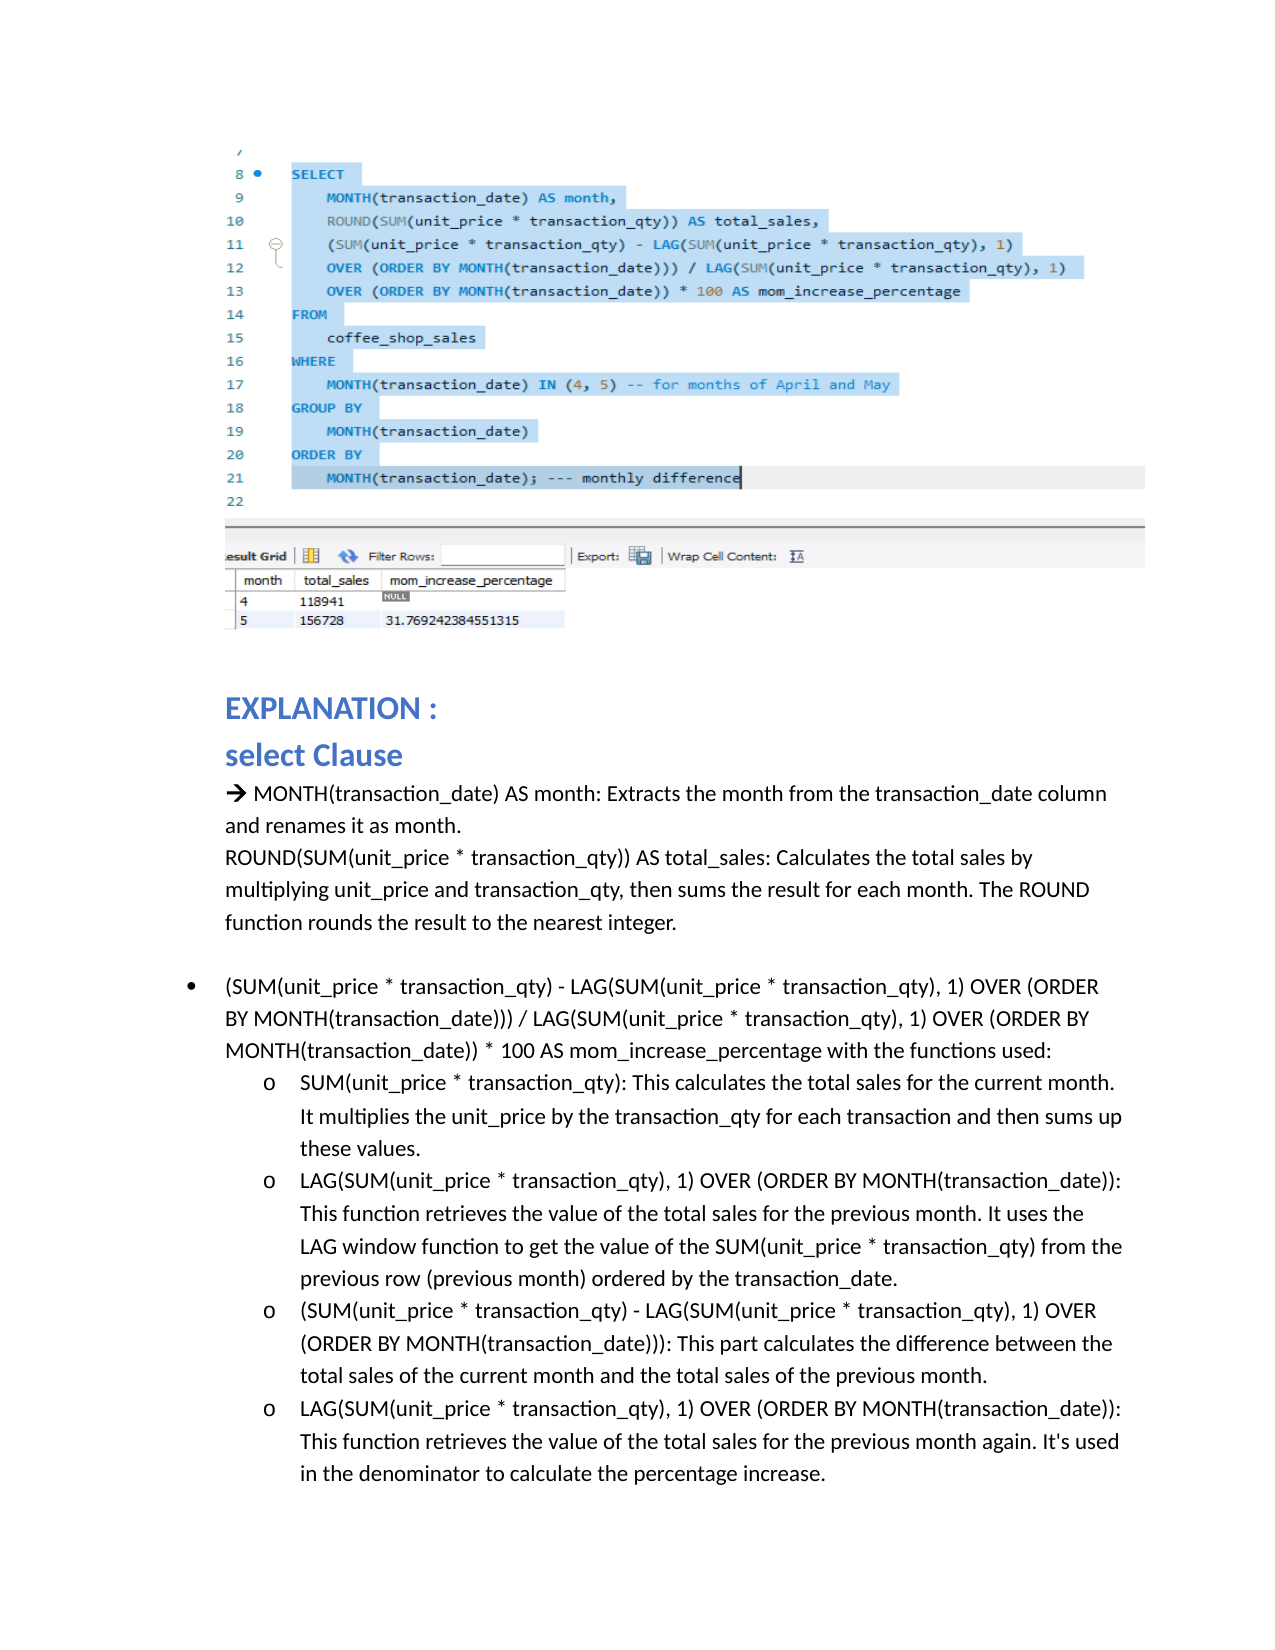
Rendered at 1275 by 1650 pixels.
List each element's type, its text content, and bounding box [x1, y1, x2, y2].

list (SUM(unit_price * transaction_qty) - LAG(SUM(unit_price * transaction_qty), 1) OVER (ORDER BY MONTH(transaction_date))): This part calculates the difference between the total sales of the current month and the total sales of the previous month. [262, 1296, 1125, 1390]
list LAG(SUM(unit_price * transaction_qty), 1) OVER (ORDER BY MONTH(transaction_date)): This function retrieves the value of the total sales for the previous month. It uses the LAG window function to get the value of the SUM(unit_price * transaction_qty) from the previous row (previous month) ordered by the transaction_date. [262, 1166, 1125, 1292]
list (SUM(unit_price * transaction_qty) - LAG(SUM(unit_price * transaction_qty), 1) OVER (ORDER BY MONTH(transaction_date))) / LAG(SUM(unit_price * transaction_qty), 1) OVER (ORDER BY MONTH(transaction_date)) * 100 AS mom_increase_percentage with the functions used: [187, 972, 1125, 1064]
list SUM(unit_price * transaction_qty): This calculates the total sales for the current month. It multiplies the unit_price by the transaction_qty for each transaction and then sums up these values. [262, 1068, 1125, 1162]
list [187, 150, 1125, 968]
list LAG(SUM(unit_price * transaction_qty), 1) OVER (ORDER BY MONTH(transaction_date)): This function retrieves the value of the total sales for the previous month again. It's used in the denominator to calculate the percentage increase. [262, 1394, 1125, 1487]
picture [225, 150, 1146, 635]
